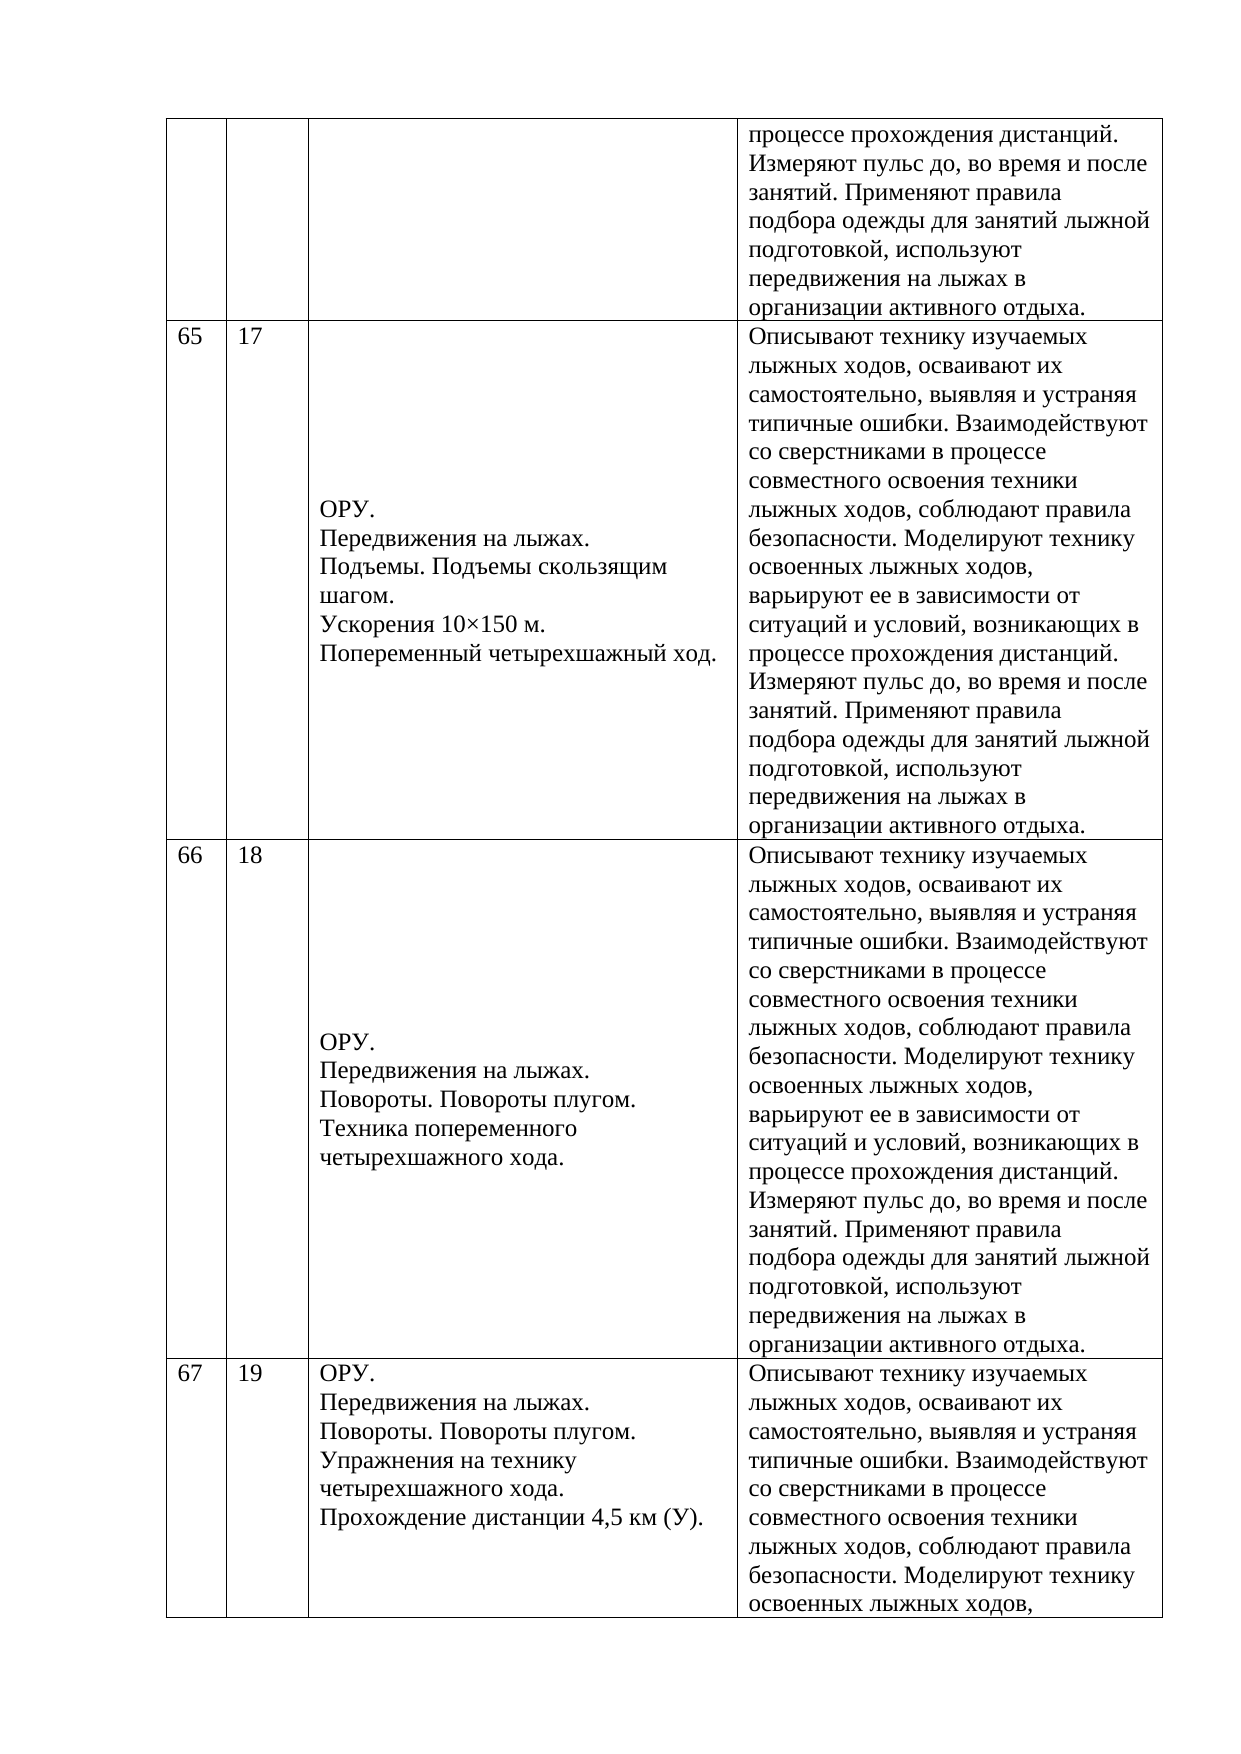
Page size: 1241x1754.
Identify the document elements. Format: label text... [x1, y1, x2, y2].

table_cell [309, 1359, 737, 1617]
table_cell ОРУ. Передвижения на лыжах. Подъемы. Подъемы скользящим шагом. Ускорения 10×150 м. Попеременный четырехшажный ход. [309, 321, 737, 839]
table_cell 67 [167, 1359, 226, 1617]
table_cell 16 [227, 119, 308, 320]
table_cell 66 [167, 840, 226, 1357]
table_cell 65 [167, 321, 226, 839]
table_cell 64 [167, 119, 226, 320]
table_cell ОРУ. Передвижения на лыжах. Повороты. Повороты плугом. Техника попеременного четырехшажного хода. [309, 840, 737, 1357]
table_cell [738, 1359, 1162, 1617]
table_cell 17 [227, 321, 308, 839]
table_cell 19 [227, 1359, 308, 1617]
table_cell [738, 119, 1162, 320]
table_cell 18 [227, 840, 308, 1357]
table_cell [309, 119, 737, 320]
